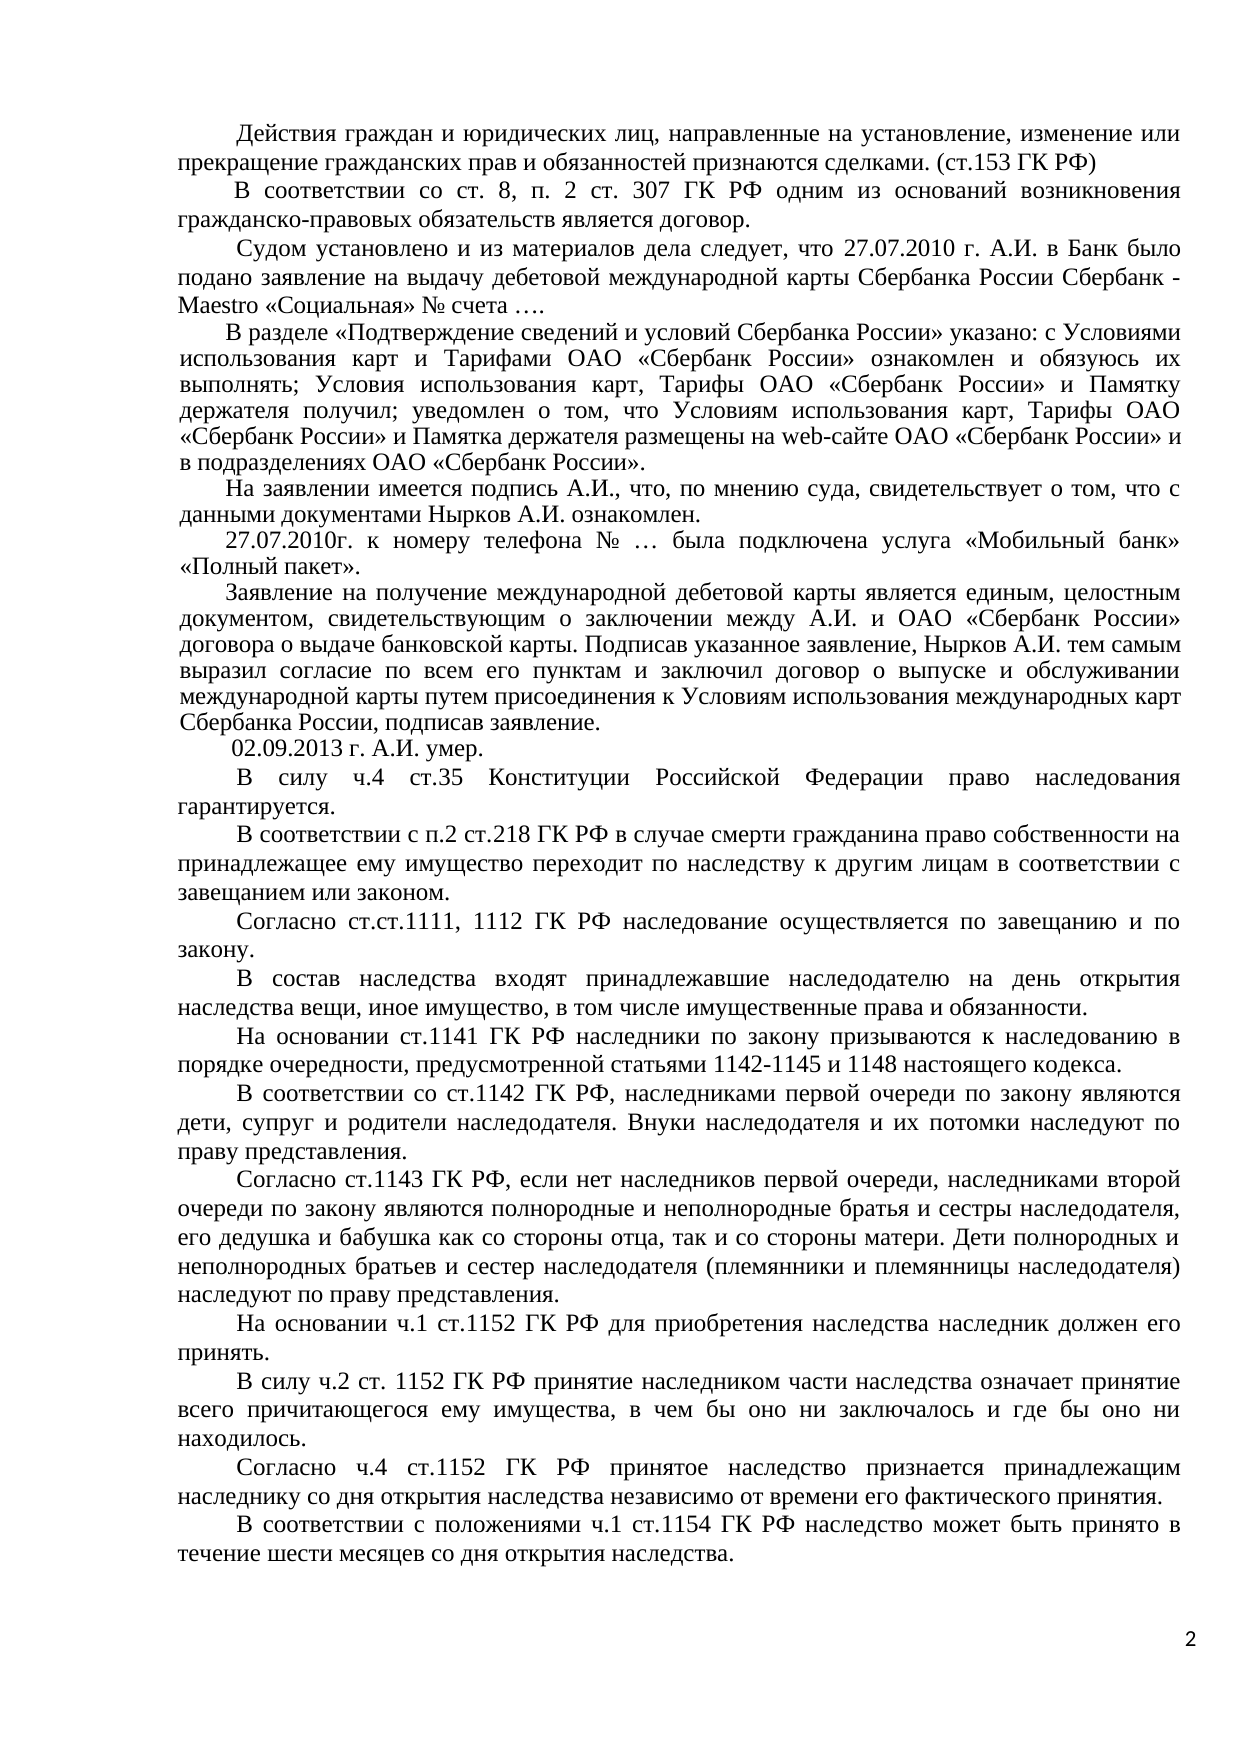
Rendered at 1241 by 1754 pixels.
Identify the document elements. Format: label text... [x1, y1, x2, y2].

text В соответствии с положениями ч.1 ст.1154 ГК РФ наследство может быть принято в течение шести месяцев со дня открытия наследства. [177, 1509, 1181, 1567]
text В состав наследства входят принадлежавшие наследодателю на день открытия наследства вещи, иное имущество, в том числе имущественные права и обязанности. [177, 963, 1181, 1021]
text В разделе «Подтверждение сведений и условий Сбербанка России» указано: с Условиями использования карт и Тарифами ОАО «Сбербанк России» ознакомлен и обязуюсь их выполнять; Условия использования карт, Тарифы ОАО «Сбербанк России» и Памятку держателя получил; уведомлен о том, что Условиям использования карт, Тарифы ОАО «Сбербанк России» и Памятка держателя размещены на web-сайте ОАО «Сбербанк России» и в подразделениях ОАО «Сбербанк России». [179, 319, 1181, 476]
text На основании ст.1141 ГК РФ наследники по закону призываются к наследованию в порядке очередности, предусмотренной статьями 1142-1145 и 1148 настоящего кодекса. [177, 1021, 1181, 1078]
text В соответствии с п.2 ст.218 ГК РФ в случае смерти гражданина право собственности на принадлежащее ему имущество переходит по наследству к другим лицам в соответствии с завещанием или законом. [177, 819, 1181, 906]
text На основании ч.1 ст.1152 ГК РФ для приобретения наследства наследник должен его принять. [177, 1308, 1181, 1366]
text Согласно ч.4 ст.1152 ГК РФ принятое наследство признается принадлежащим наследнику со дня открытия наследства независимо от времени его фактического принятия. [177, 1452, 1181, 1509]
text Согласно ст.ст.1111, 1112 ГК РФ наследование осуществляется по завещанию и по закону. [177, 906, 1181, 963]
text В силу ч.4 ст.35 Конституции Российской Федерации право наследования гарантируется. [177, 762, 1181, 819]
text На заявлении имеется подпись А.И., что, по мнению суда, свидетельствует о том, что с данными документами Нырков А.И. ознакомлен. [179, 476, 1181, 528]
text Согласно ст.1143 ГК РФ, если нет наследников первой очереди, наследниками второй очереди по закону являются полнородные и неполнородные братья и сестры наследодателя, его дедушка и бабушка как со стороны отца, так и со стороны матери. Дети полнородных и неполнородных братьев и сестер наследодателя (племянники и племянницы наследодателя) наследуют по праву представления. [177, 1164, 1181, 1308]
text В силу ч.2 ст. 1152 ГК РФ принятие наследником части наследства означает принятие всего причитающегося ему имущества, в чем бы оно ни заключалось и где бы оно ни находилось. [177, 1366, 1181, 1452]
text 02.09.2013 г. А.И. умер. [179, 736, 1181, 762]
text В соответствии со ст. 8, п. 2 ст. 307 ГК РФ одним из оснований возникновения гражданско-правовых обязательств является договор. [177, 176, 1181, 233]
text 27.07.2010г. к номеру телефона № … была подключена услуга «Мобильный банк» «Полный пакет». [179, 528, 1181, 580]
text В соответствии со ст.1142 ГК РФ, наследниками первой очереди по закону являются дети, супруг и родители наследодателя. Внуки наследодателя и их потомки наследуют по праву представления. [177, 1078, 1181, 1164]
text Заявление на получение международной дебетовой карты является единым, целостным документом, свидетельствующим о заключении между А.И. и ОАО «Сбербанк России» договора о выдаче банковской карты. Подписав указанное заявление, Нырков А.И. тем самым выразил согласие по всем его пунктам и заключил договор о выпуске и обслуживании международной карты путем присоединения к Условиям использования международных карт Сбербанка России, подписав заявление. [179, 580, 1181, 736]
text Судом установлено и из материалов дела следует, что 27.07.2010 г. А.И. в Банк было подано заявление на выдачу дебетовой международной карты Сбербанка России Сбербанк - Maestro «Социальная» № счета …. [177, 233, 1181, 319]
text Действия граждан и юридических лиц, направленные на установление, изменение или прекращение гражданских прав и обязанностей признаются сделками. (ст.153 ГК РФ) [177, 118, 1181, 176]
